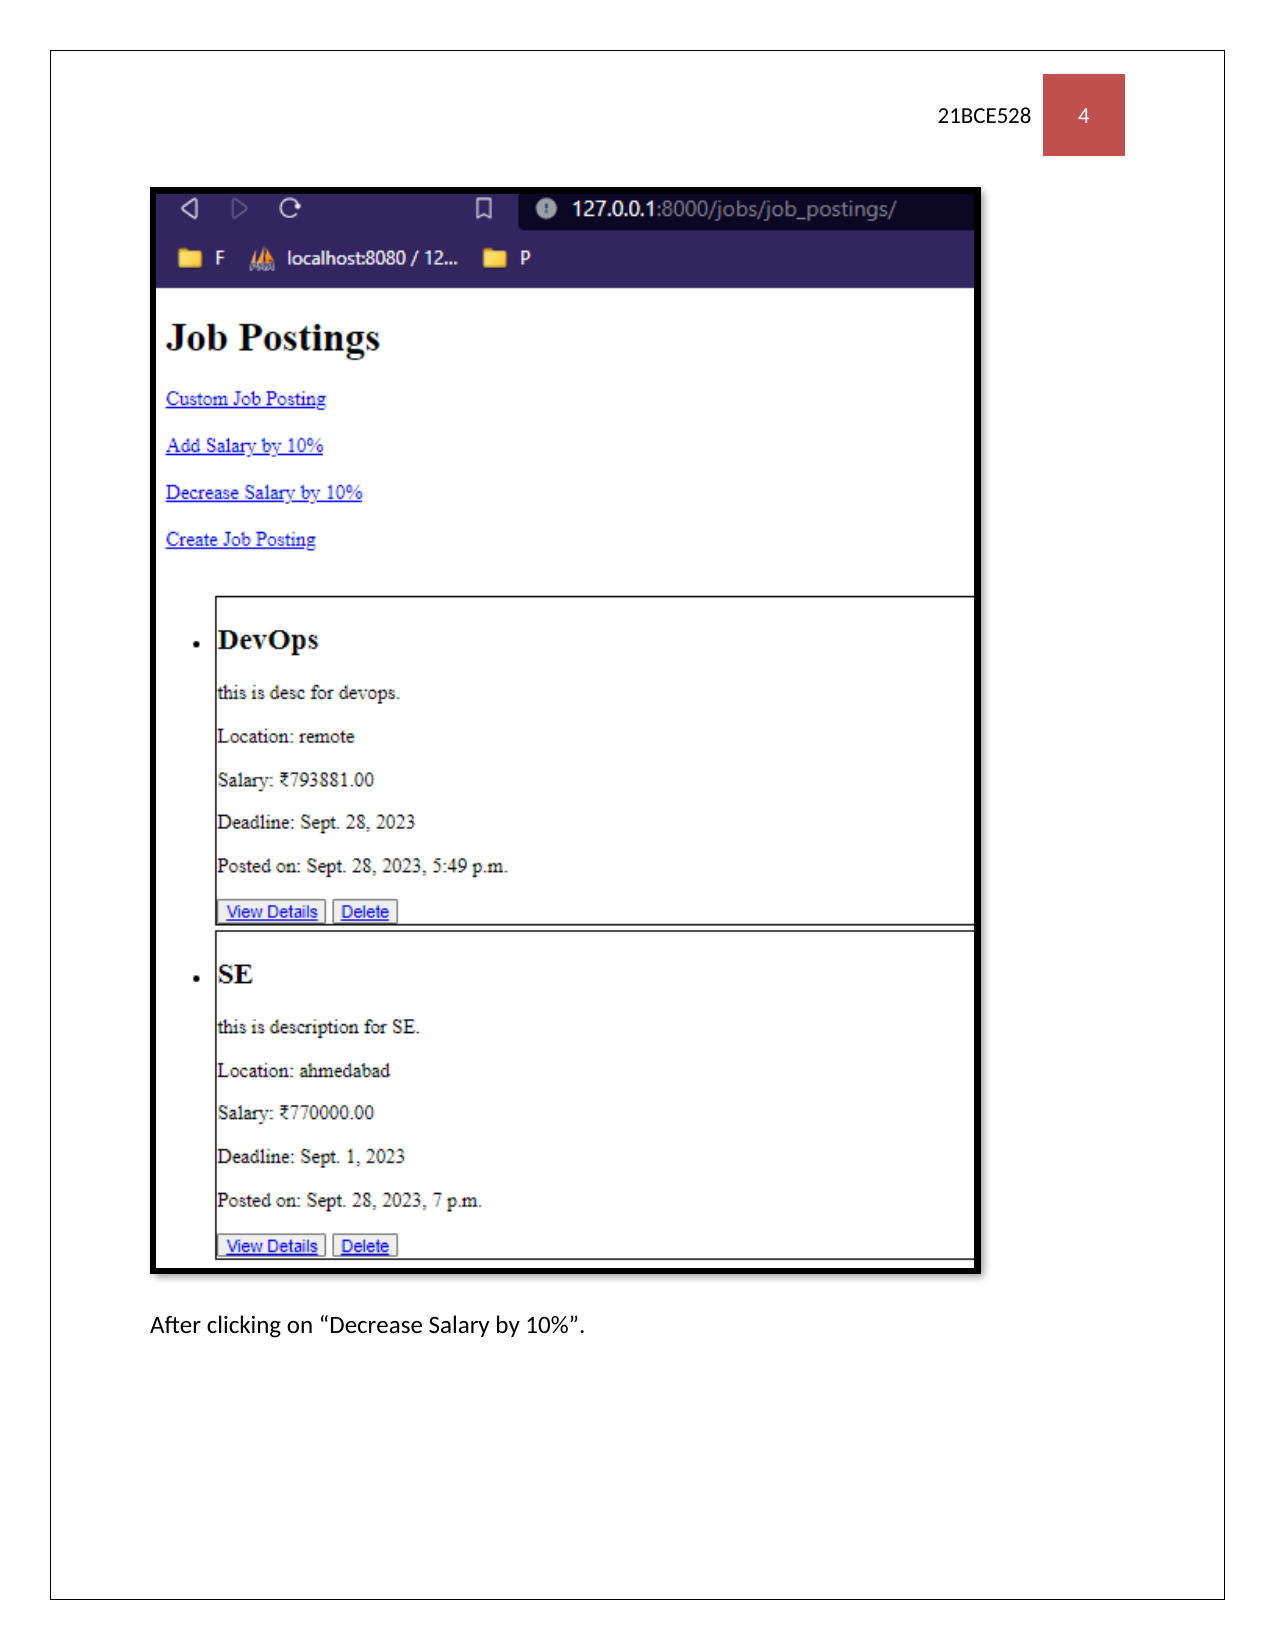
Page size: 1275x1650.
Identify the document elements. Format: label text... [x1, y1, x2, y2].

picture [156, 194, 974, 1268]
text After clicking on “Decrease Salary by 10%”. [150, 1309, 1125, 1340]
